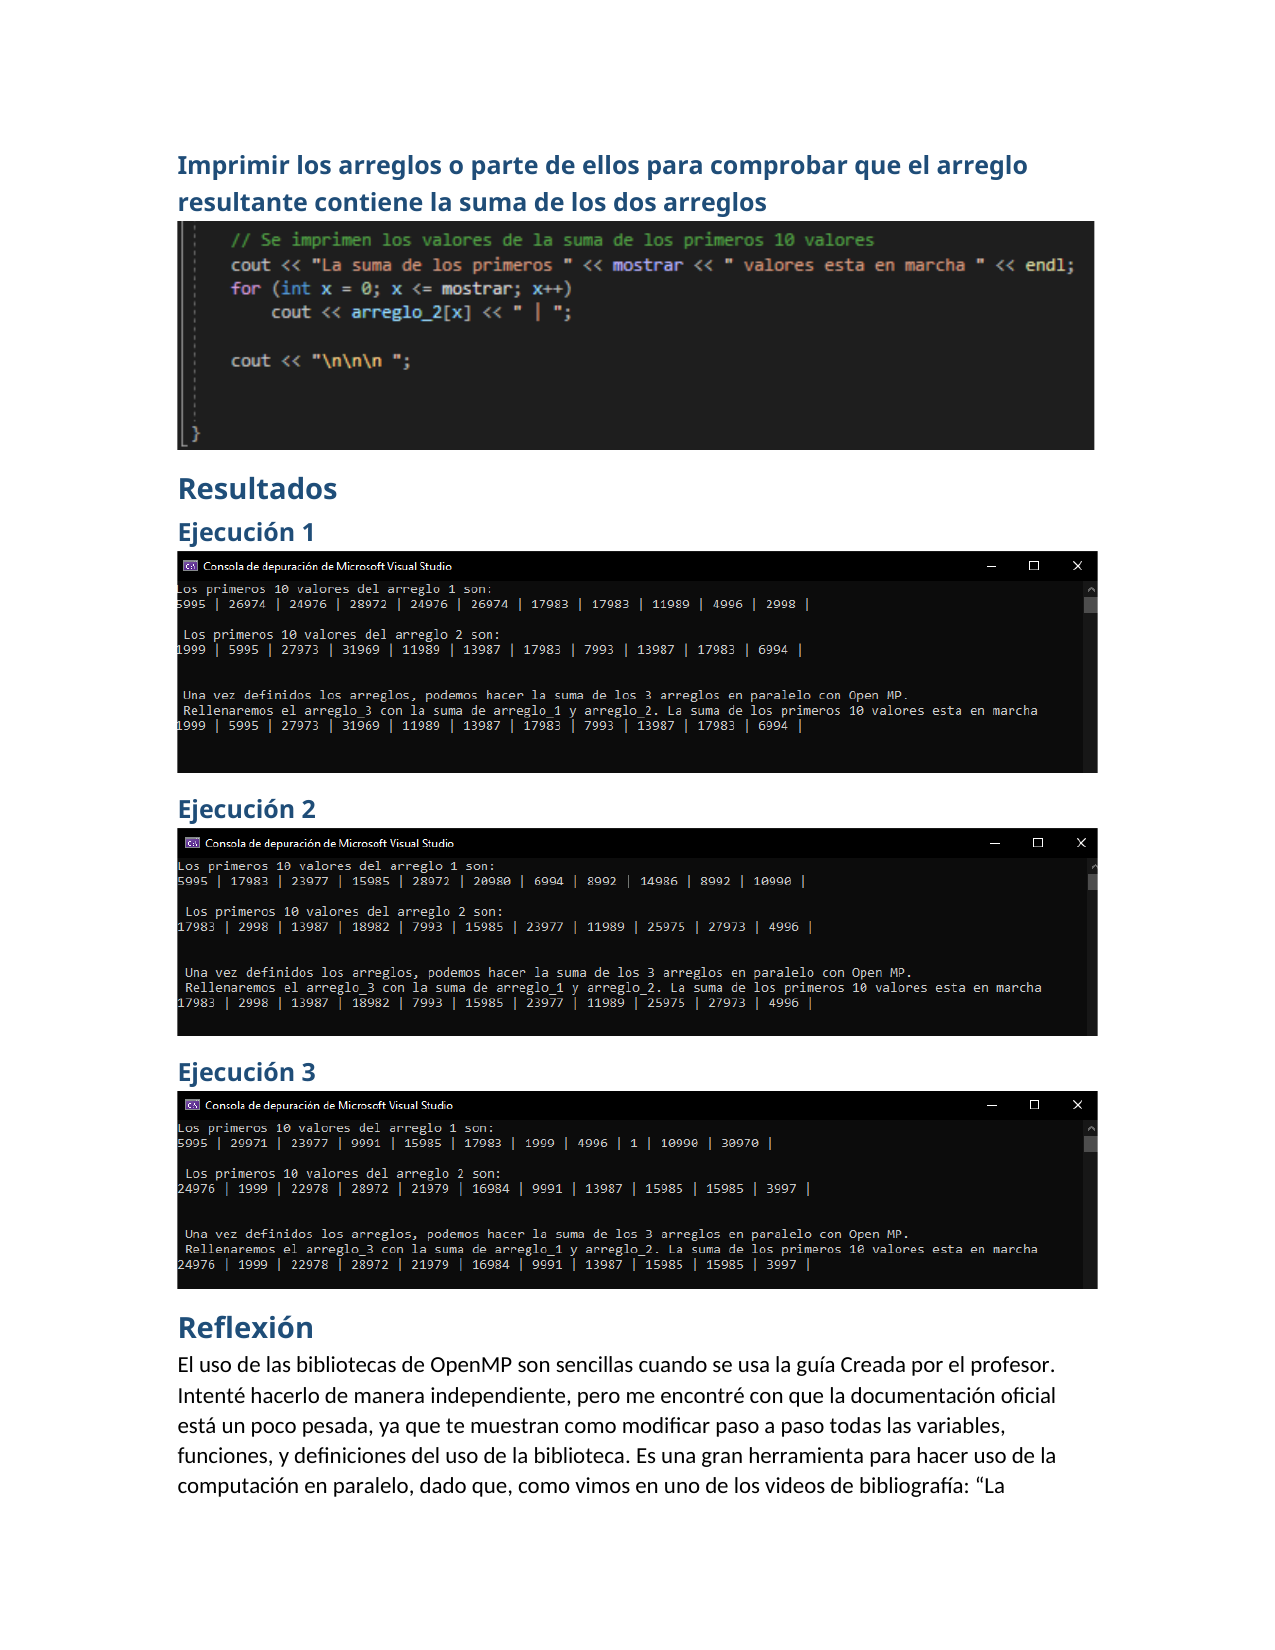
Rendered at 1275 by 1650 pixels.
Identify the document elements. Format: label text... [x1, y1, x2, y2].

picture [177, 221, 1095, 450]
subtitle Ejecución 3 [177, 1055, 1098, 1089]
subtitle Resultados [177, 468, 1098, 508]
picture [177, 828, 1098, 1036]
picture [177, 551, 1098, 773]
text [177, 1351, 1098, 1499]
picture [177, 1091, 1098, 1289]
subtitle Reflexión [177, 1308, 1098, 1347]
subtitle Ejecución 1 [177, 515, 1098, 549]
subtitle Imprimir los arreglos o parte de ellos para comprobar que el arreglo resultante contiene la suma de los dos arreglos [177, 148, 1098, 218]
subtitle Ejecución 2 [177, 792, 1098, 826]
